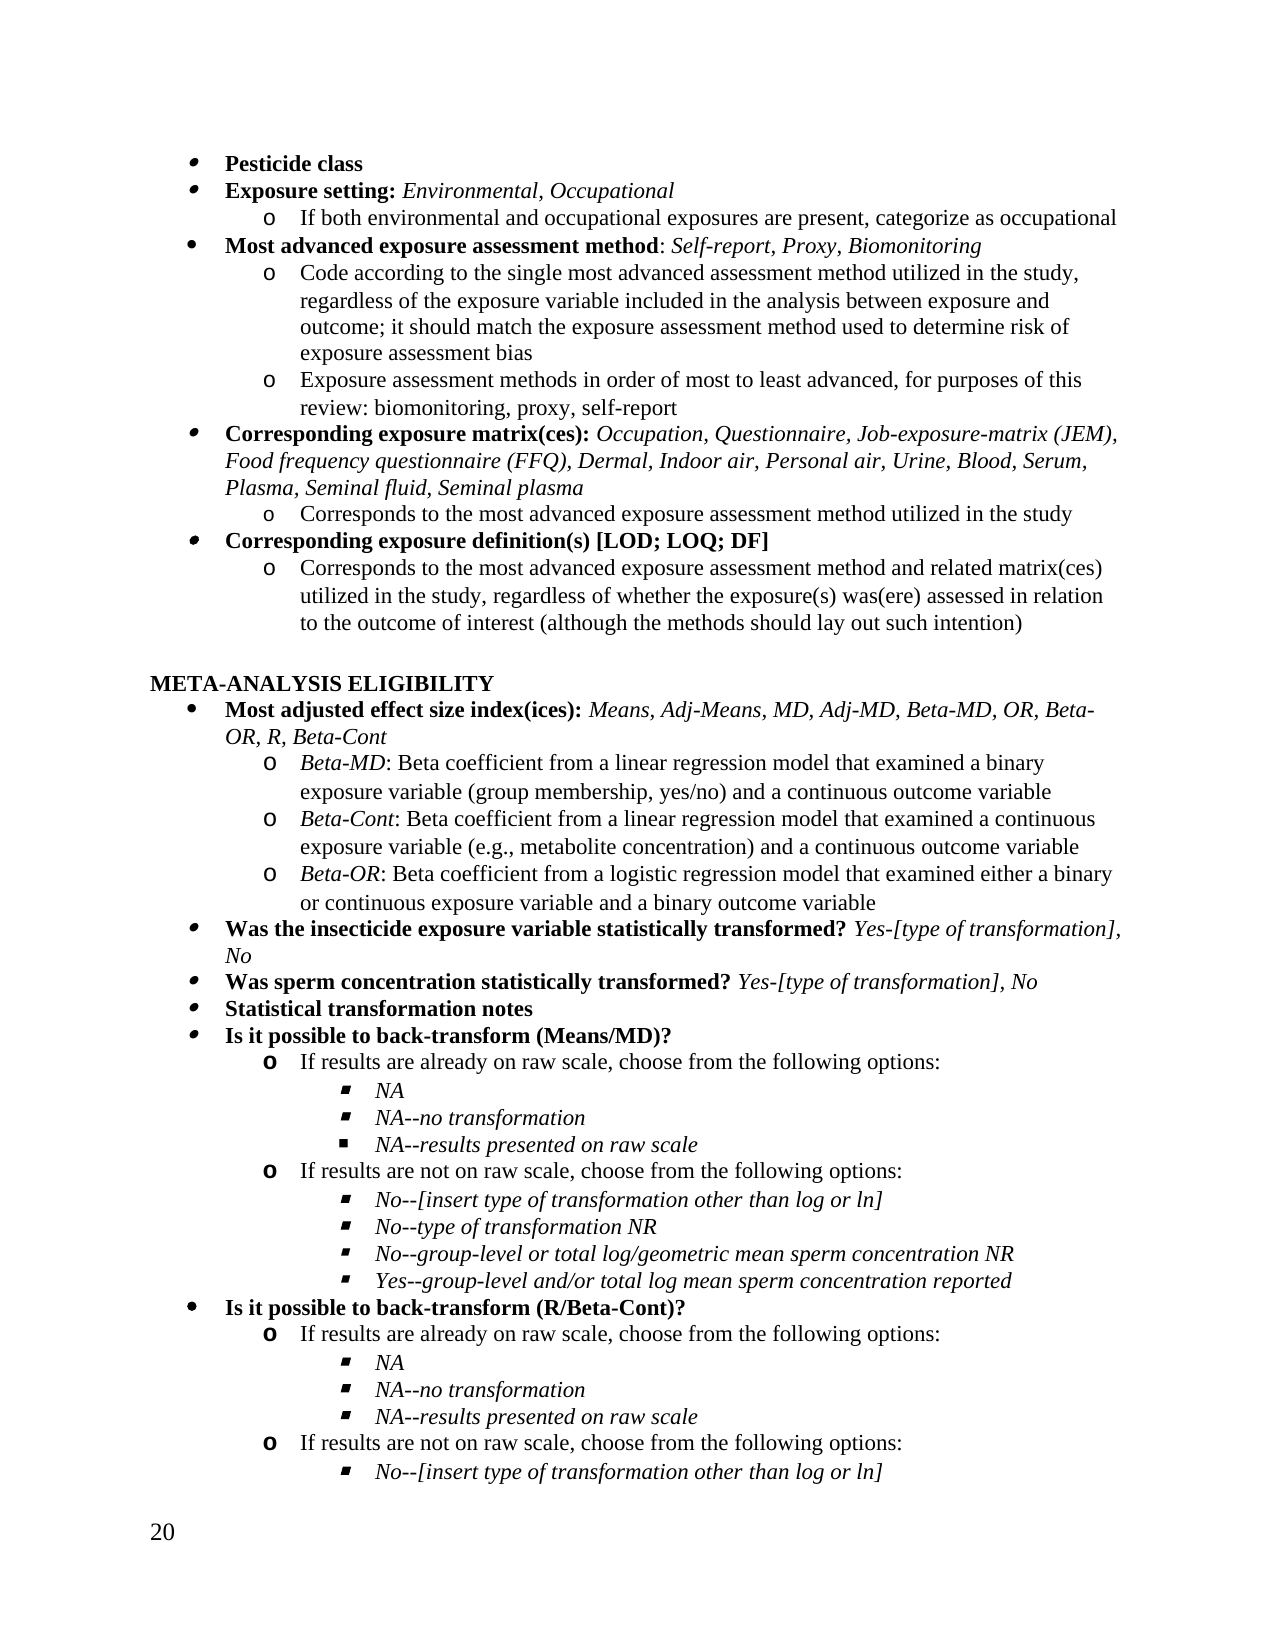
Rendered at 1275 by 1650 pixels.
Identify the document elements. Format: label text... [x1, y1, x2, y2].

list Corresponds to the most advanced exposure assessment method utilized in the study [262, 500, 1125, 527]
list Was sperm concentration statistically transformed? Yes-[type of transformation], No [187, 968, 1125, 995]
list NA [337, 1077, 1125, 1104]
list If both environmental and occupational exposures are present, categorize as occupational [262, 203, 1125, 232]
list Beta-MD: Beta coefficient from a linear regression model that examined a binary exposure variable (group membership, yes/no) and a continuous outcome variable [262, 749, 1125, 804]
list NA--results presented on raw scale [337, 1131, 1125, 1158]
list NA--results presented on raw scale [337, 1403, 1125, 1429]
list NA--no transformation [337, 1104, 1125, 1131]
list If results are not on raw scale, choose from the following options: [262, 1429, 1125, 1458]
list Was the insecticide exposure variable statistically transformed? Yes-[type of transformation], No [187, 915, 1125, 968]
list Corresponding exposure definition(s) [LOD; LOQ; DF] [187, 527, 1125, 554]
subtitle META-ANALYSIS ELIGIBILITY [150, 670, 1125, 696]
list Corresponds to the most advanced exposure assessment method and related matrix(ces) utilized in the study, regardless of whether the exposure(s) was(ere) assessed in relation to the outcome of interest (although the methods should lay out such intention) [262, 554, 1125, 635]
list If results are already on raw scale, choose from the following options: [262, 1048, 1125, 1077]
list If results are not on raw scale, choose from the following options: [262, 1158, 1125, 1186]
list Beta-OR: Beta coefficient from a logistic regression model that examined either a binary or continuous exposure variable and a binary outcome variable [262, 860, 1125, 915]
list Corresponding exposure matrix(ces): Occupation, Questionnaire, Job-exposure-matrix (JEM), Food frequency questionnaire (FFQ), Dermal, Indoor air, Personal air, Urine, Blood, Serum, Plasma, Seminal fluid, Seminal plasma [187, 420, 1125, 500]
list If results are already on raw scale, choose from the following options: [262, 1320, 1125, 1349]
list Is it possible to back-transform (Means/MD)? [187, 1022, 1125, 1048]
list No--group-level or total log/geometric mean sperm concentration NR [337, 1240, 1125, 1267]
list Beta-Cont: Beta coefficient from a linear regression model that examined a continuous exposure variable (e.g., metabolite concentration) and a continuous outcome variable [262, 804, 1125, 860]
list No--[insert type of transformation other than log or ln] [337, 1186, 1125, 1213]
list Most adjusted effect size index(ices): Means, Adj-Means, MD, Adj-MD, Beta-MD, OR, Beta-OR, R, Beta-Cont [187, 696, 1125, 749]
list No--type of transformation NR [337, 1213, 1125, 1240]
list Is it possible to back-transform (R/Beta-Cont)? [187, 1293, 1125, 1320]
list Pesticide class [187, 150, 1125, 177]
list Statistical transformation notes [187, 995, 1125, 1022]
list Yes--group-level and/or total log mean sperm concentration reported [337, 1267, 1125, 1293]
list NA [337, 1349, 1125, 1376]
list Exposure setting: Environmental, Occupational [187, 177, 1125, 203]
list NA--no transformation [337, 1376, 1125, 1403]
list Exposure assessment methods in order of most to least advanced, for purposes of this review: biomonitoring, proxy, self-report [262, 366, 1125, 420]
list Code according to the single most advanced assessment method utilized in the study, regardless of the exposure variable included in the analysis between exposure and outcome; it should match the exposure assessment method used to determine risk of exposure assessment bias [262, 258, 1125, 366]
list No--[insert type of transformation other than log or ln] [337, 1458, 1125, 1485]
list Most advanced exposure assessment method: Self-report, Proxy, Biomonitoring [187, 232, 1125, 258]
